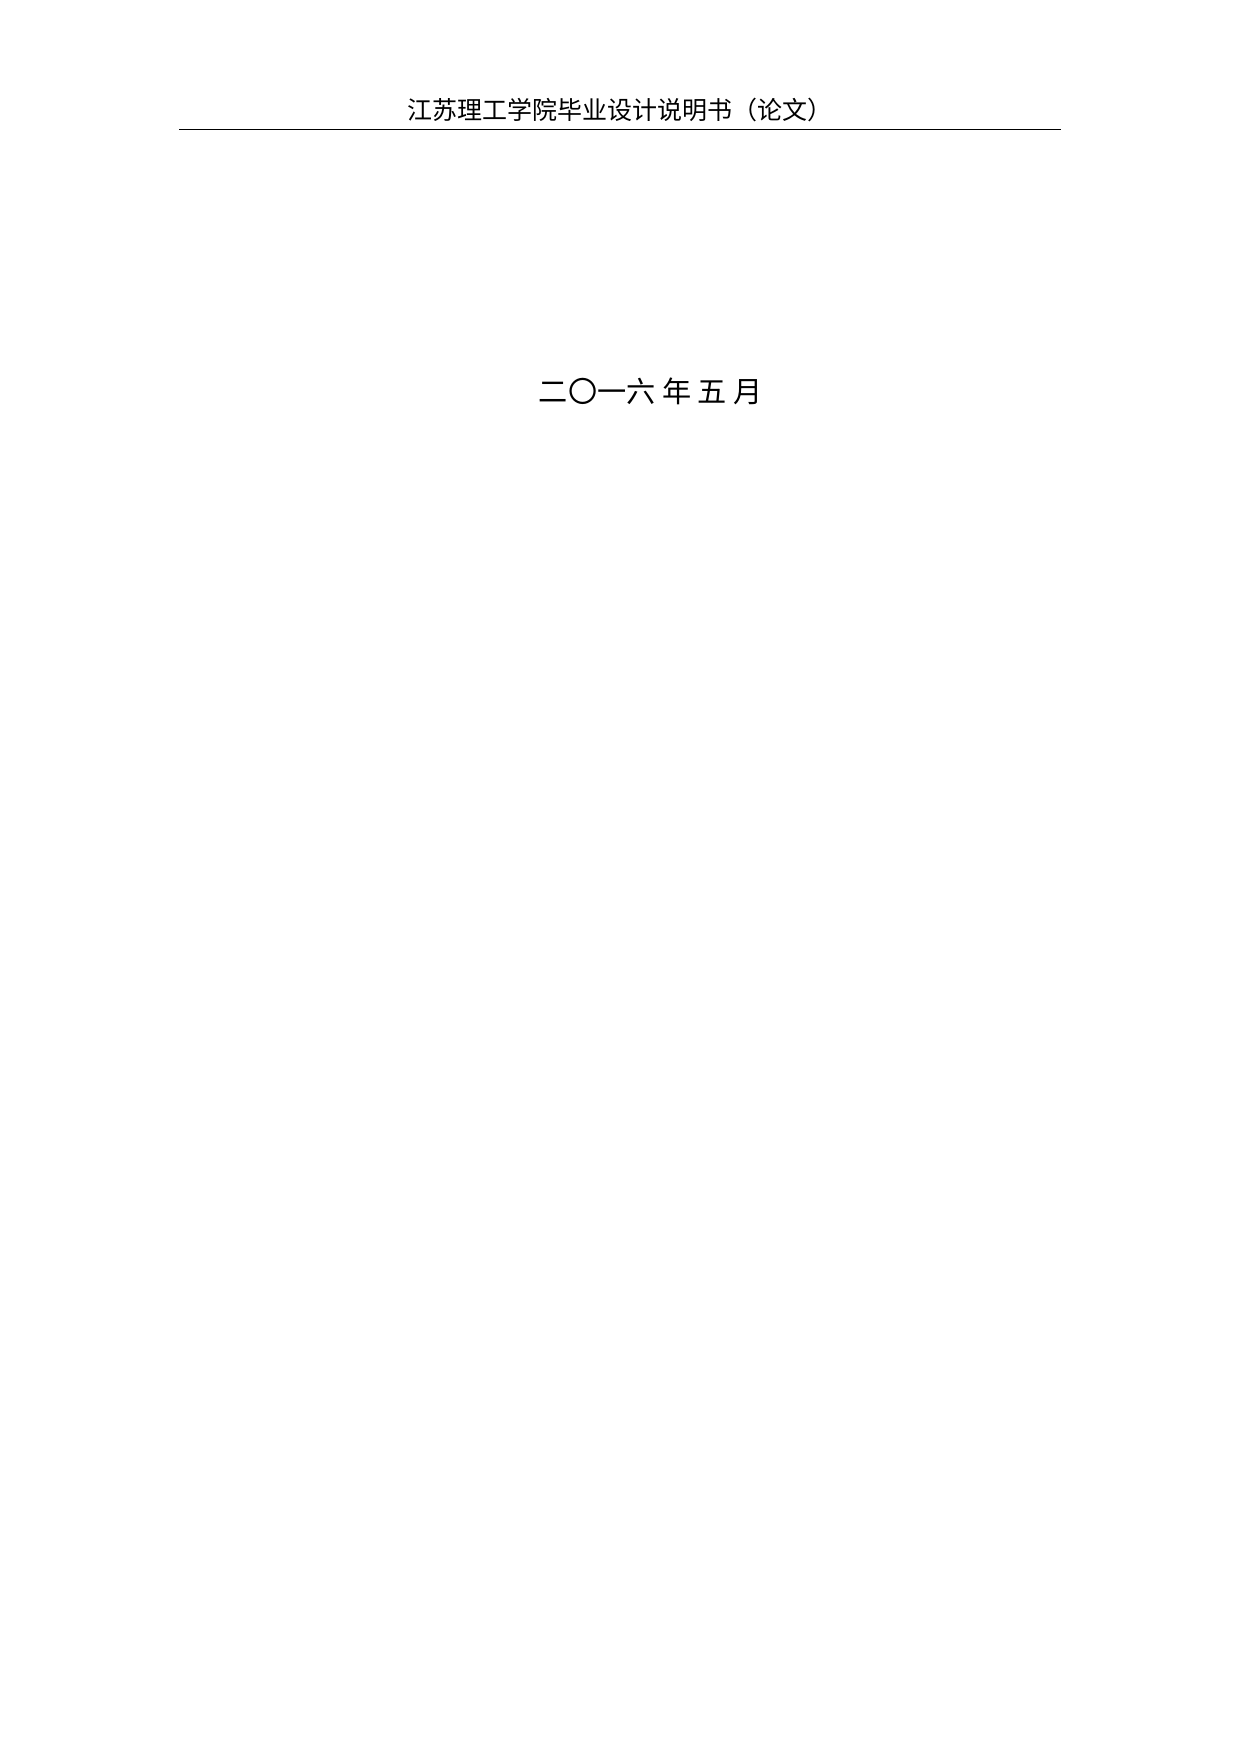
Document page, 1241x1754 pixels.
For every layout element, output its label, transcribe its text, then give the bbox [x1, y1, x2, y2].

text 二〇一六 年 五 月 [187, 357, 1053, 422]
